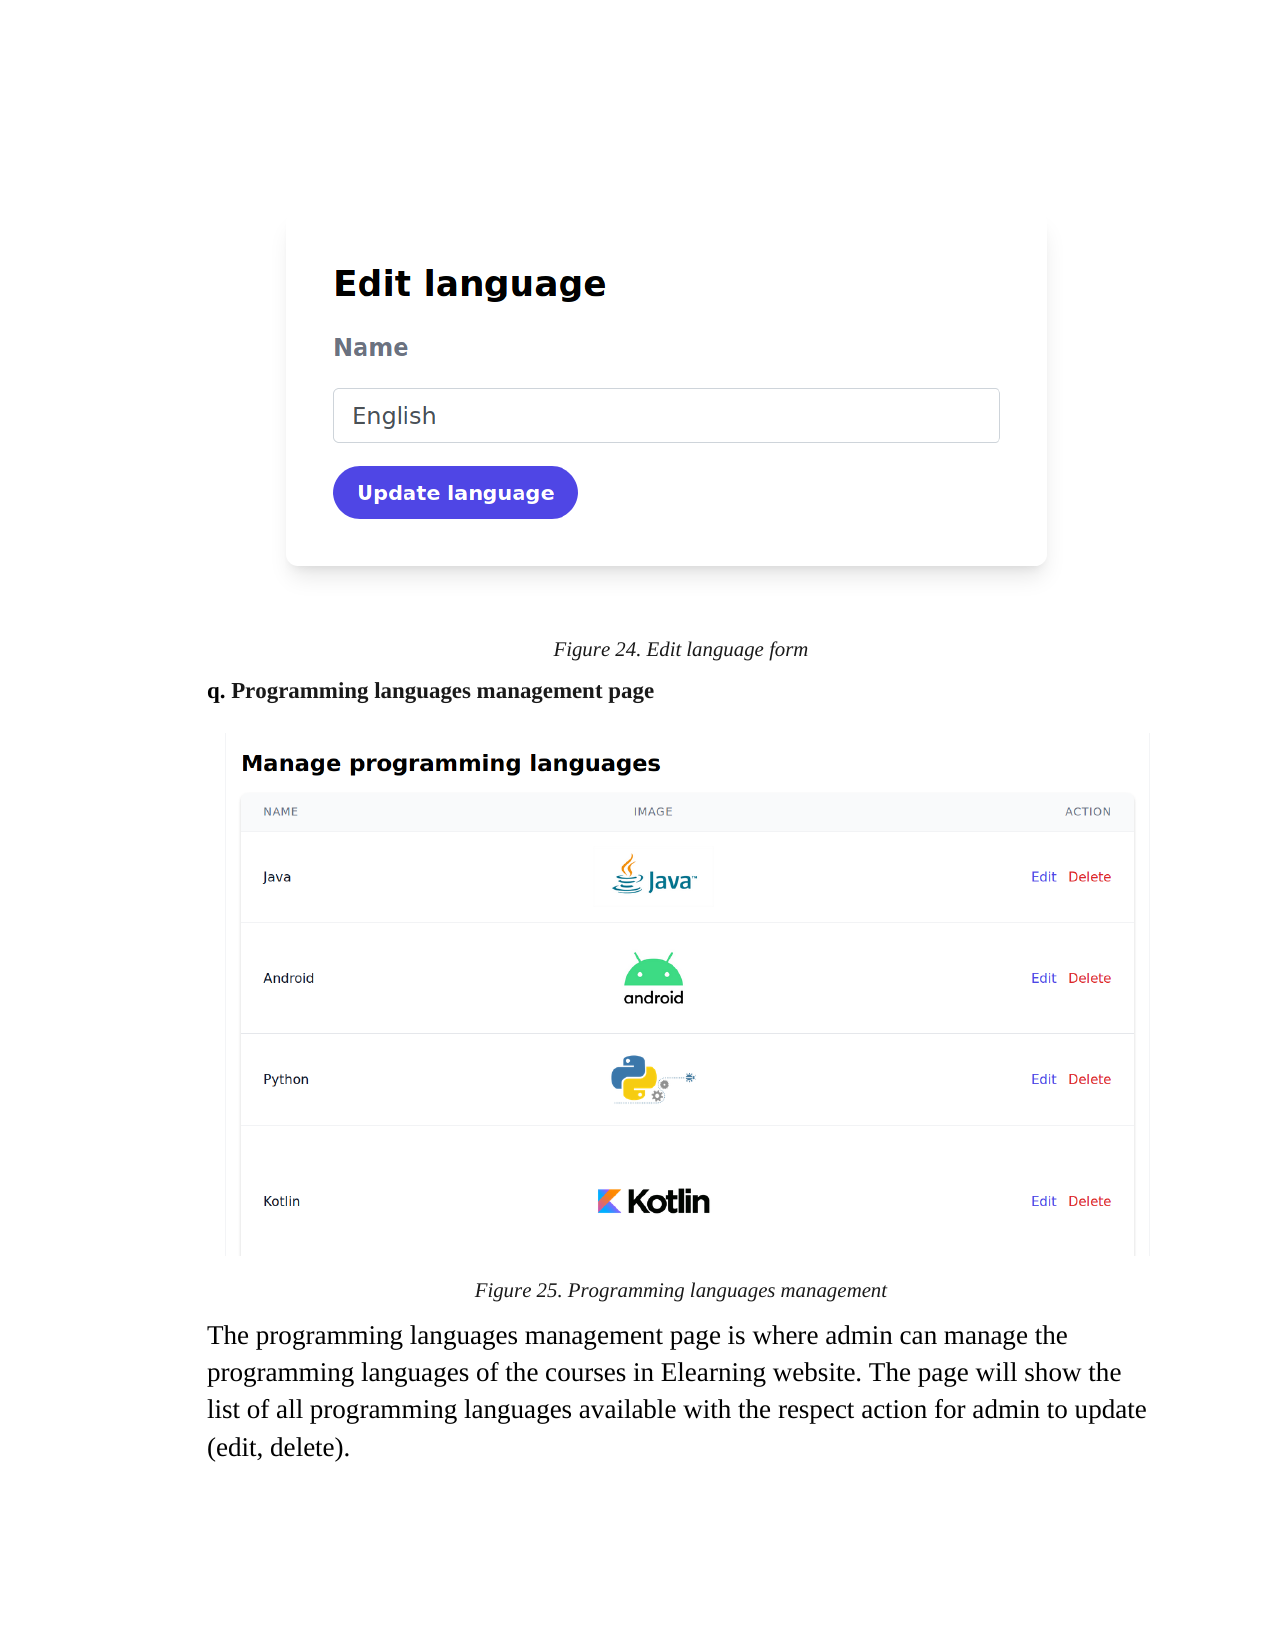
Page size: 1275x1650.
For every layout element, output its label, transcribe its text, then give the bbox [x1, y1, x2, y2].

picture [206, 733, 1157, 1256]
text The programming languages management page is where admin can manage the programming languages of the courses in Elearning website. The page will show the list of all programming languages available with the respect action for admin to update (edit, delete). [207, 1319, 1157, 1462]
subtitle Programming languages management page [207, 677, 1157, 704]
picture [206, 177, 1157, 614]
